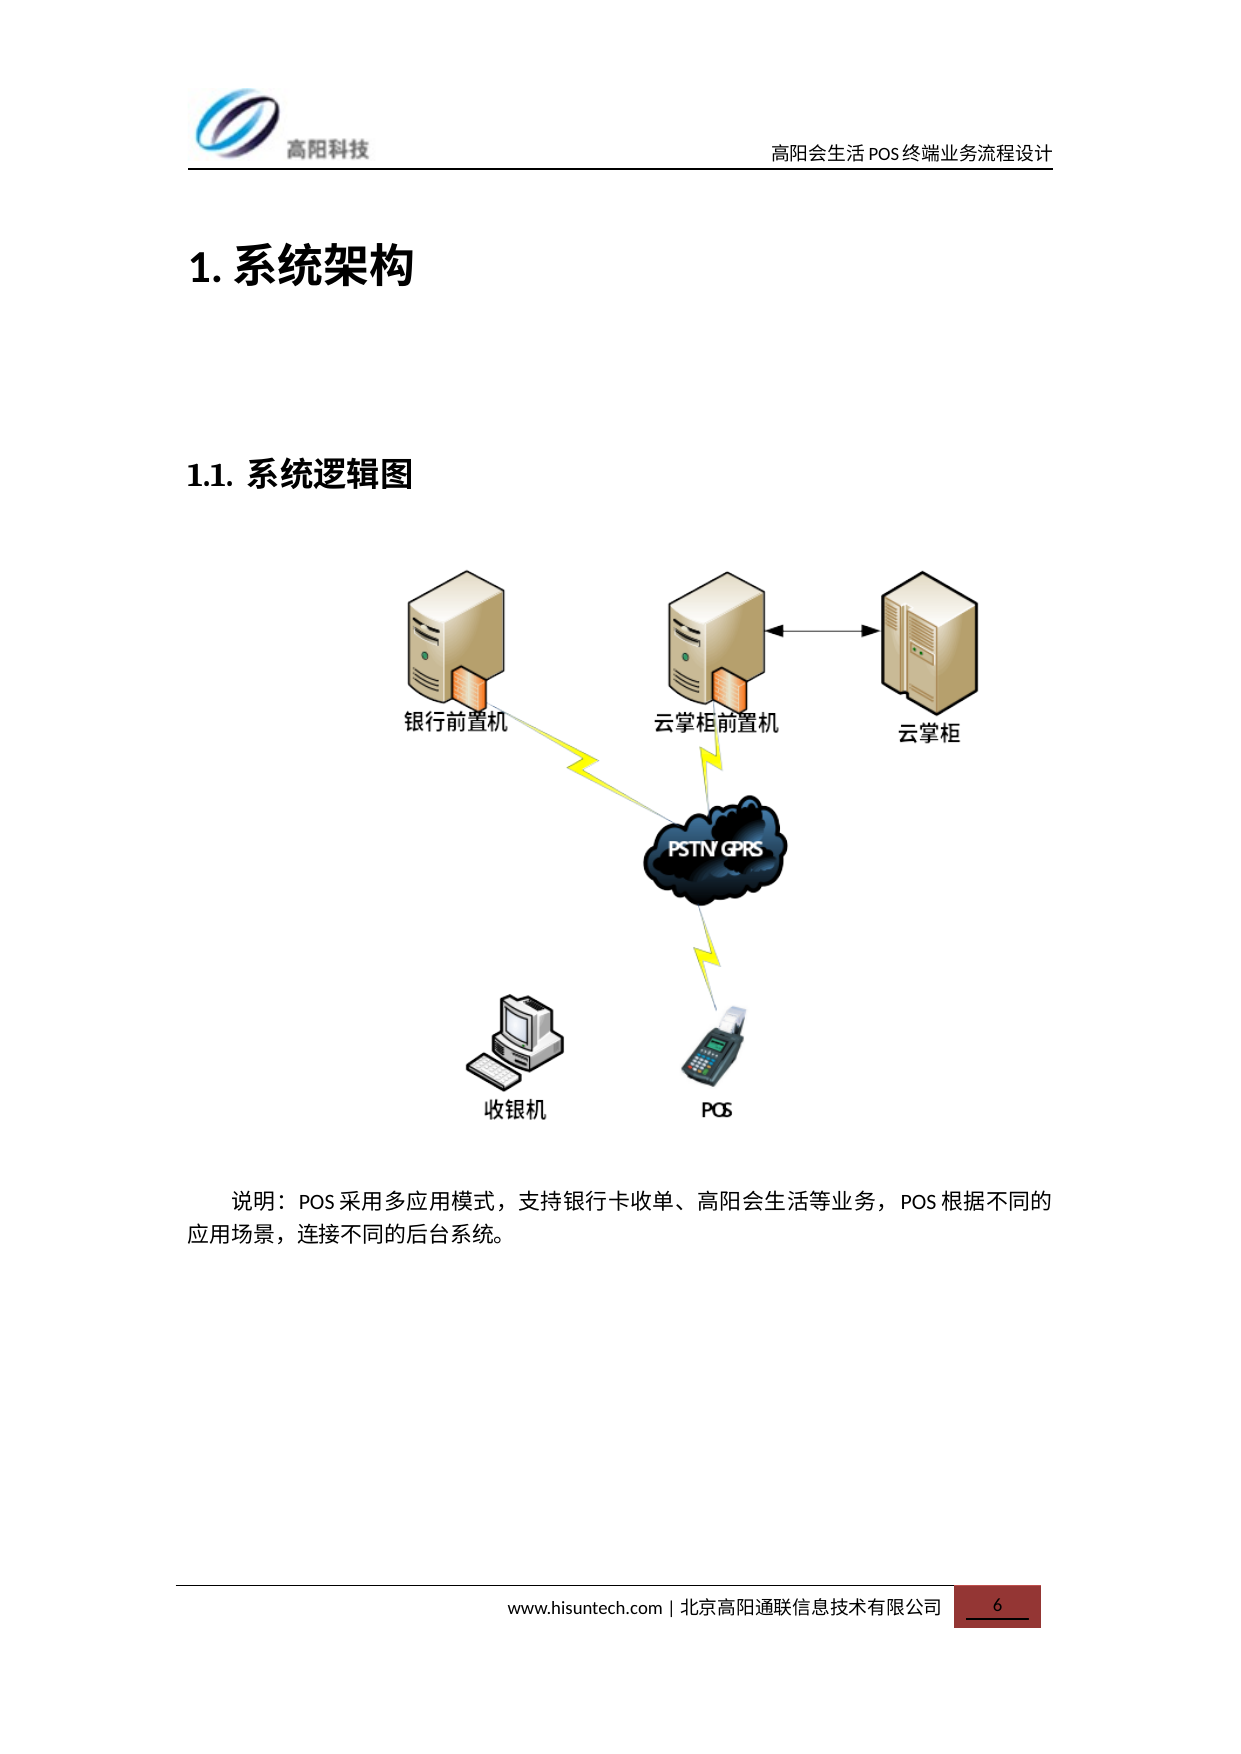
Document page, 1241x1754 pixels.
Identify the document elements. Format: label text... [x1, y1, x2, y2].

subtitle 系统架构 [187, 214, 1053, 311]
picture [187, 88, 388, 161]
subtitle 系统逻辑图 [187, 439, 1053, 504]
text 说明：POS采用多应用模式，支持银行卡收单、高阳会生活等业务，POS根据不同的应用场景，连接不同的后台系统。 [187, 1184, 1053, 1249]
